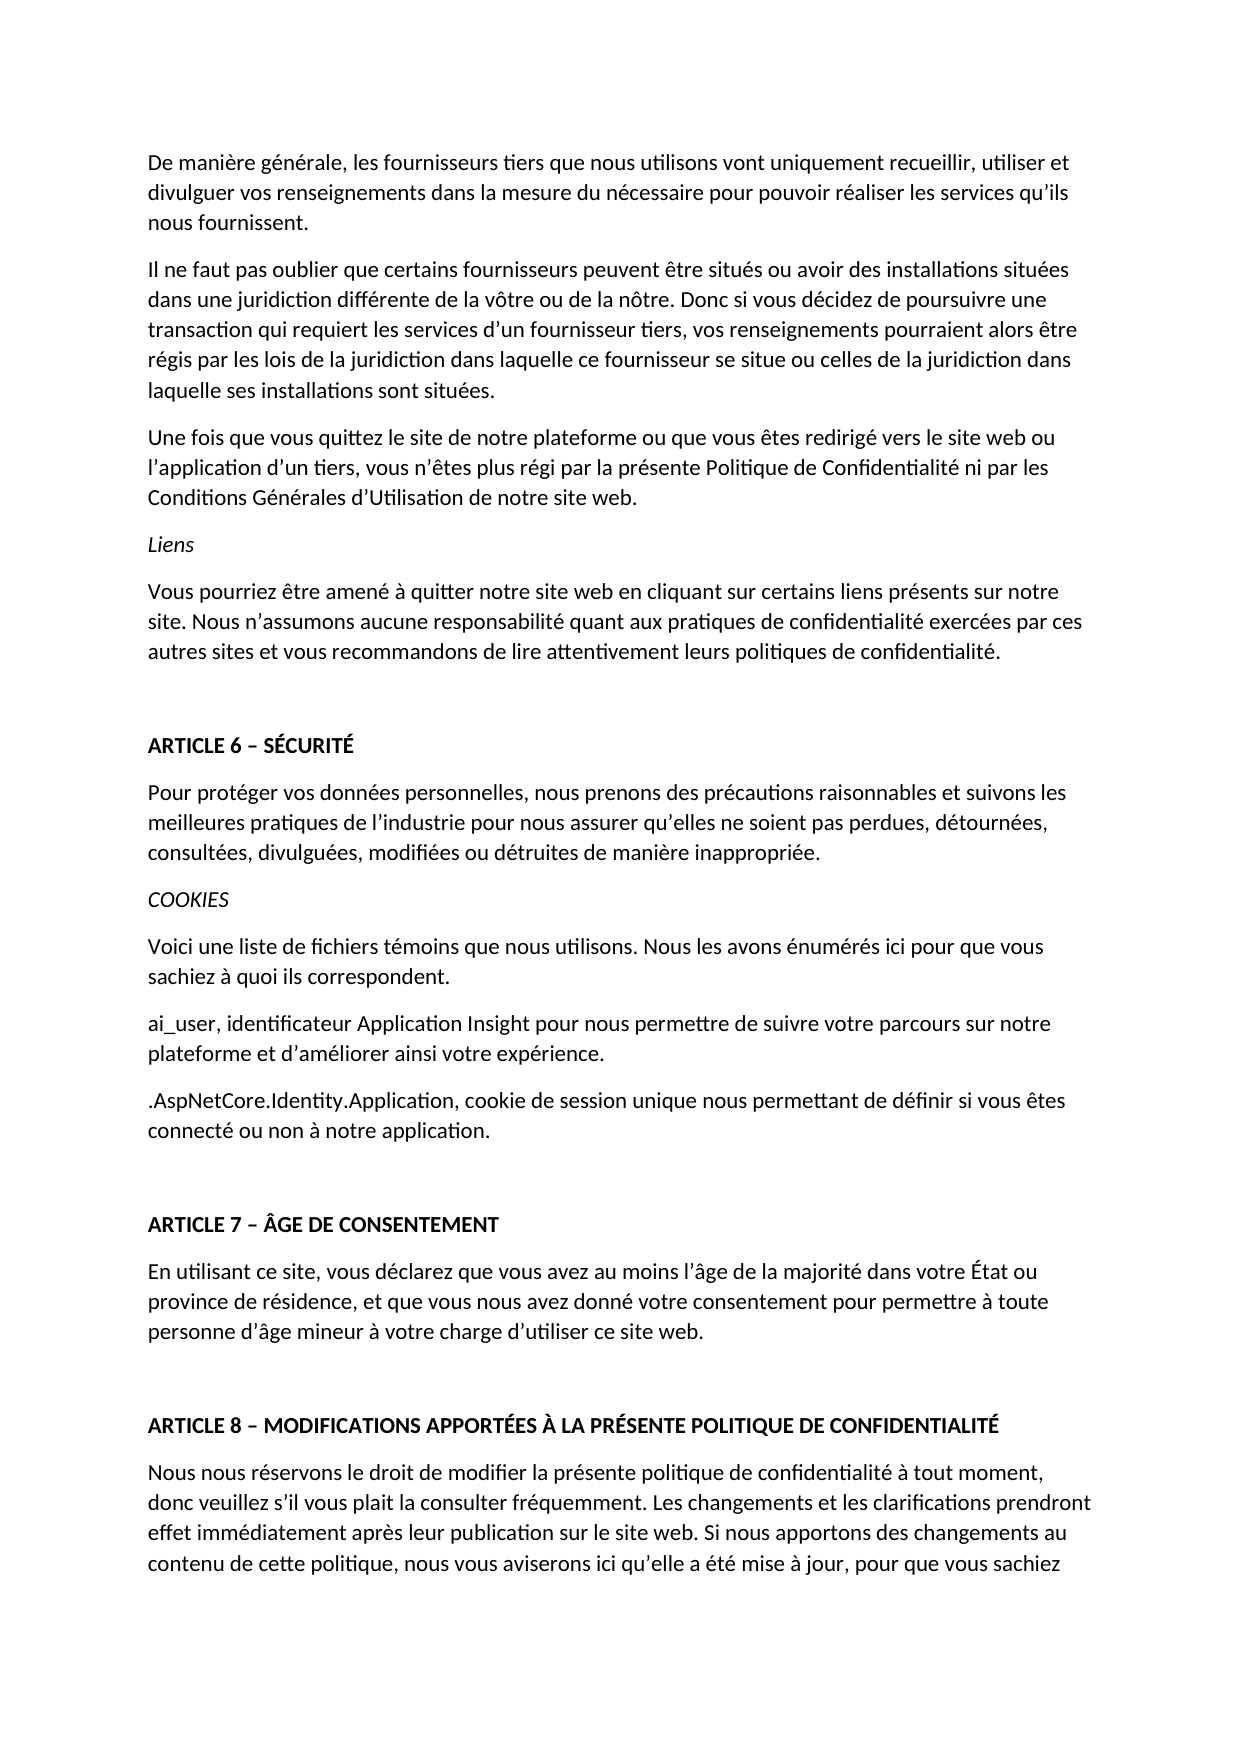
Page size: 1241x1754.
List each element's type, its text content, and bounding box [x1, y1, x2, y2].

text ai_user, identificateur Application Insight pour nous permettre de suivre votre parcours sur notre plateforme et d’améliorer ainsi votre expérience. [148, 1009, 1093, 1067]
text ARTICLE 6 – SÉCURITÉ [148, 731, 1093, 759]
text Il ne faut pas oublier que certains fournisseurs peuvent être situés ou avoir des installations situées dans une juridiction différente de la vôtre ou de la nôtre. Donc si vous décidez de poursuivre une transaction qui requiert les services d’un fournisseur tiers, vos renseignements pourraient alors être régis par les lois de la juridiction dans laquelle ce fournisseur se situe ou celles de la juridiction dans laquelle ses installations sont situées. [148, 255, 1093, 404]
text Vous pourriez être amené à quitter notre site web en cliquant sur certains liens présents sur notre site. Nous n’assumons aucune responsabilité quant aux pratiques de confidentialité exercées par ces autres sites et vous recommandons de lire attentivement leurs politiques de confidentialité. [148, 577, 1093, 665]
text COOKIES [148, 885, 1093, 913]
text Pour protéger vos données personnelles, nous prenons des précautions raisonnables et suivons les meilleures pratiques de l’industrie pour nous assurer qu’elles ne soient pas perdues, détournées, consultées, divulguées, modifiées ou détruites de manière inappropriée. [148, 778, 1093, 866]
text Une fois que vous quittez le site de notre plateforme ou que vous êtes redirigé vers le site web ou l’application d’un tiers, vous n’êtes plus régi par la présente Politique de Confidentialité ni par les Conditions Générales d’Utilisation de notre site web. [148, 423, 1093, 511]
text ARTICLE 7 – ÂGE DE CONSENTEMENT [148, 1210, 1093, 1238]
text De manière générale, les fournisseurs tiers que nous utilisons vont uniquement recueillir, utiliser et divulguer vos renseignements dans la mesure du nécessaire pour pouvoir réaliser les services qu’ils nous fournissent. [148, 148, 1093, 236]
text Voici une liste de fichiers témoins que nous utilisons. Nous les avons énumérés ici pour que vous sachiez à quoi ils correspondent. [148, 932, 1093, 990]
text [148, 1458, 1093, 1577]
text Liens [148, 530, 1093, 558]
text ARTICLE 8 – MODIFICATIONS APPORTÉES À LA PRÉSENTE POLITIQUE DE CONFIDENTIALITÉ [148, 1411, 1093, 1439]
text .AspNetCore.Identity.Application, cookie de session unique nous permettant de définir si vous êtes connecté ou non à notre application. [148, 1086, 1093, 1144]
text En utilisant ce site, vous déclarez que vous avez au moins l’âge de la majorité dans votre État ou province de résidence, et que vous nous avez donné votre consentement pour permettre à toute personne d’âge mineur à votre charge d’utiliser ce site web. [148, 1257, 1093, 1345]
